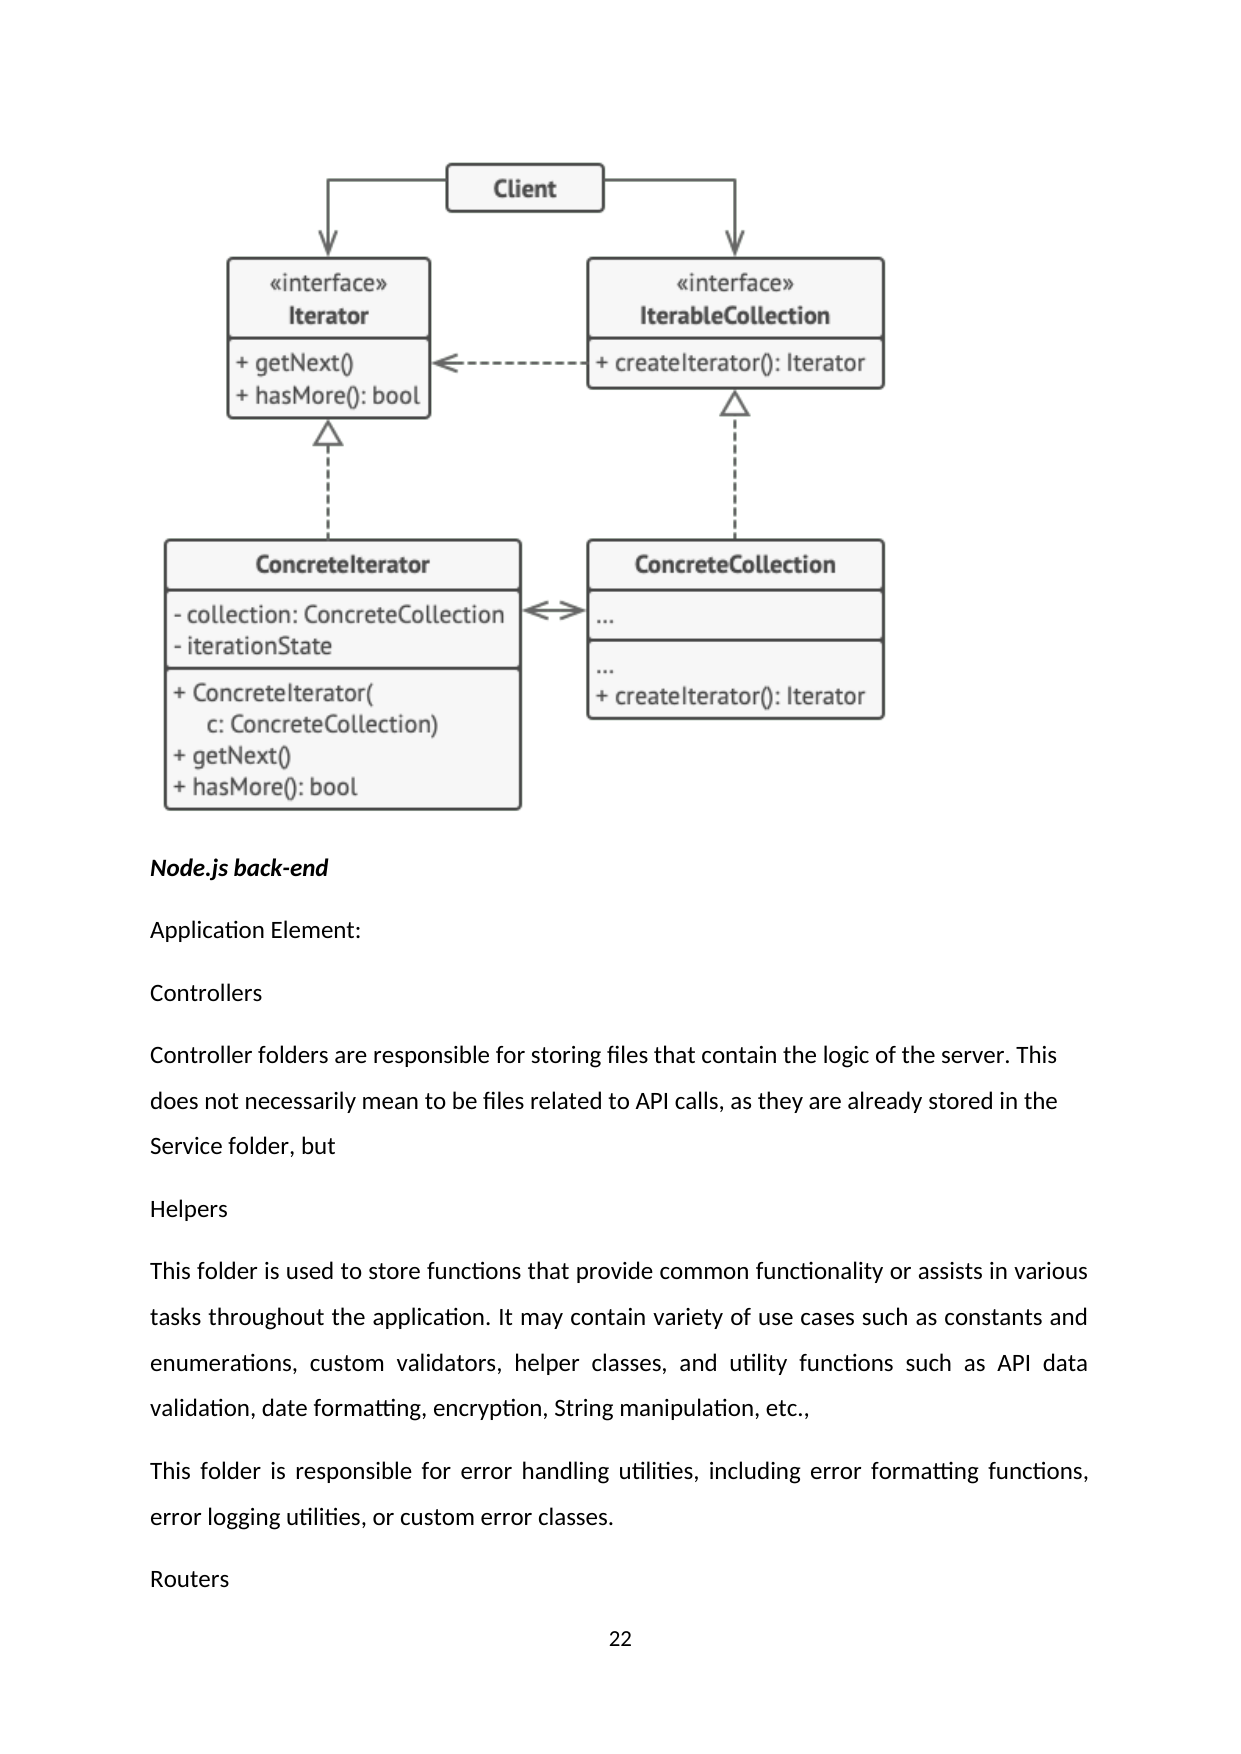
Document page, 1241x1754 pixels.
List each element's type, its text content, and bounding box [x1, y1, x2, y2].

text This folder is used to store functions that provide common functionality or assists in various tasks throughout the application. It may contain variety of use cases such as constants and enumerations, custom validators, helper classes, and utility functions such as API data validation, date formatting, encryption, String manipulation, etc., [150, 1255, 1090, 1423]
text Node.js back-end [150, 852, 1090, 882]
text Controller folders are responsible for storing files that contain the logic of the server. This does not necessarily mean to be files related to API calls, as they are already stored in the Service folder, but [150, 1039, 1090, 1161]
text Helpers [150, 1193, 1090, 1223]
text Controllers [150, 977, 1090, 1007]
text Application Element: [150, 914, 1090, 945]
text Routers [150, 1563, 1090, 1593]
text This folder is responsible for error handling utilities, including error formatting functions, error logging utilities, or custom error classes. [150, 1455, 1090, 1531]
picture [150, 150, 901, 822]
